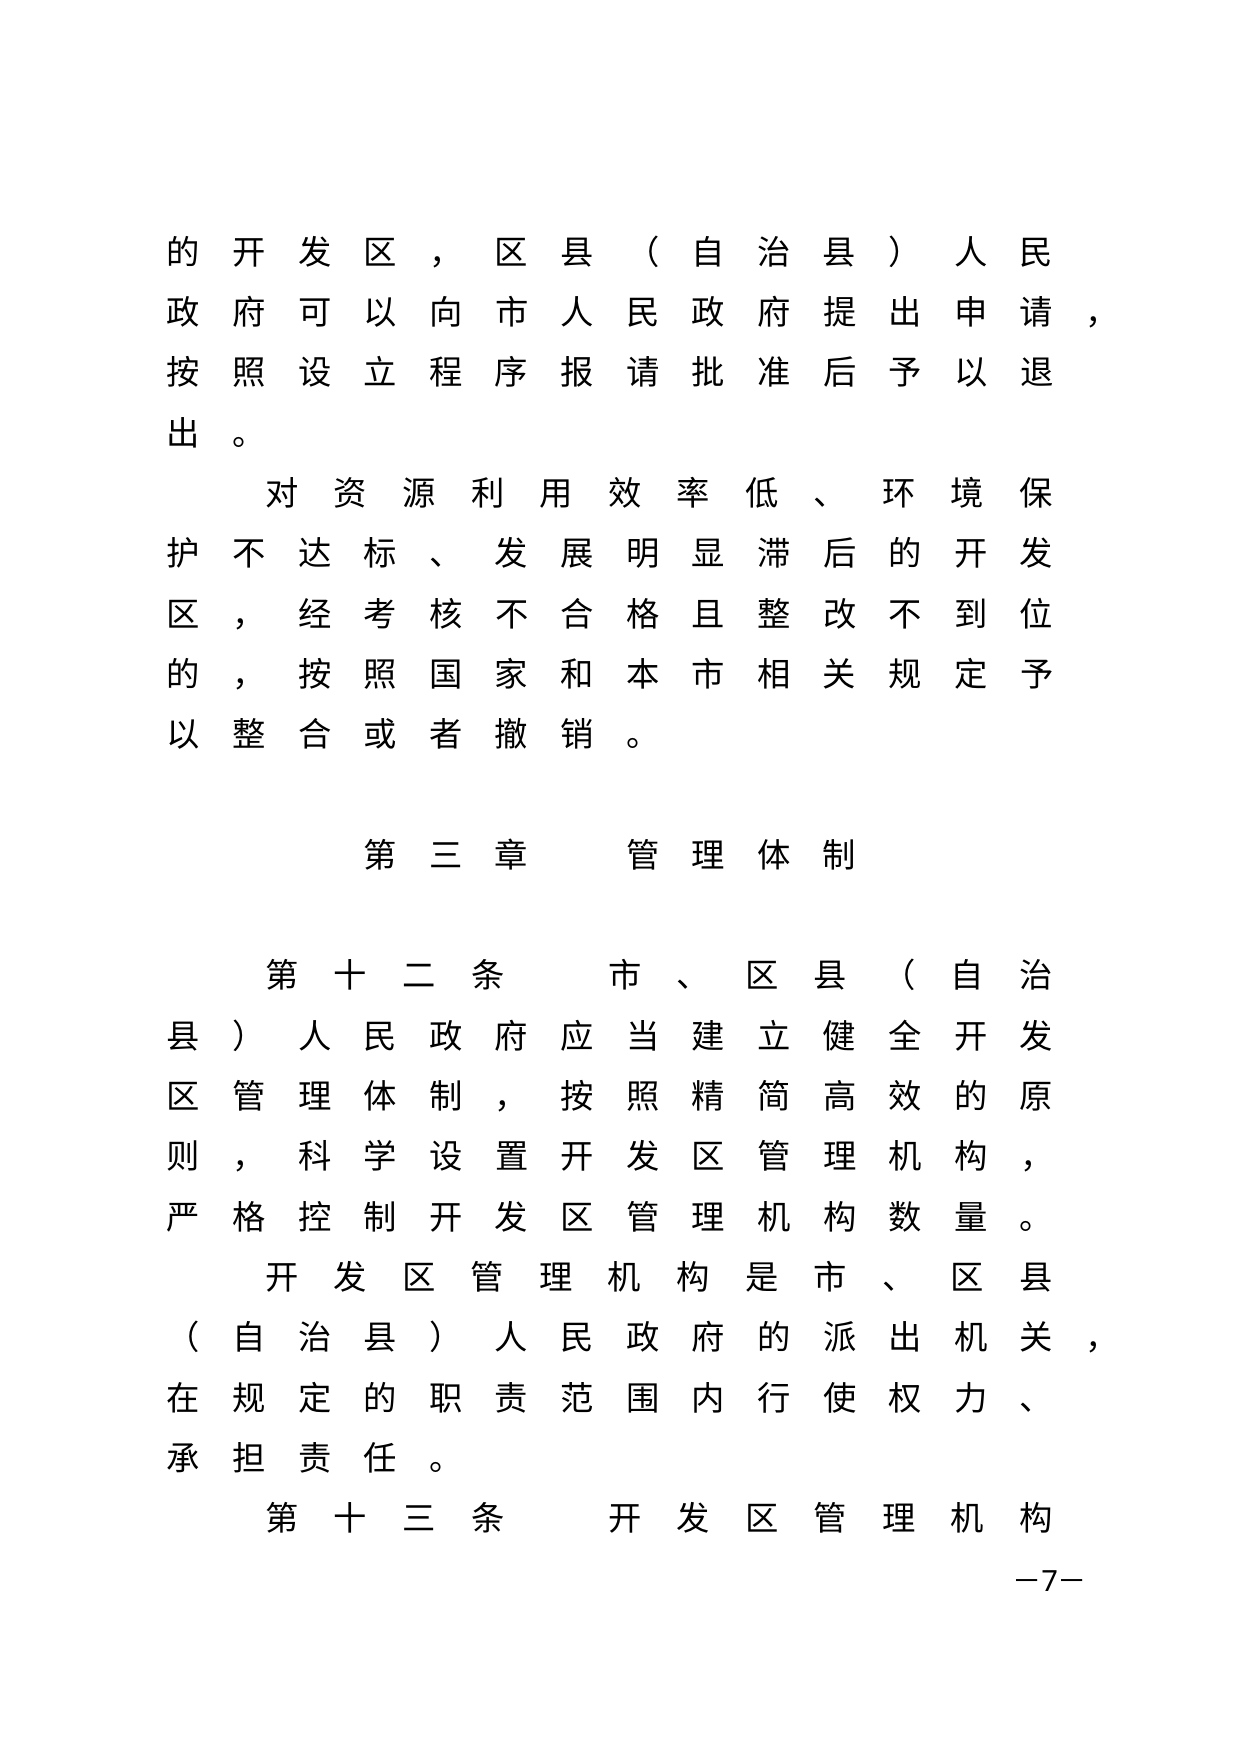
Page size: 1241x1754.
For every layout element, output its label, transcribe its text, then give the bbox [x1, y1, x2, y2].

text 第十三条 开发区管理机构应当按照机构编制管理相关规定，完善内设机构设置，推进机构设置和职能配置优化、协同、高效。 [167, 1486, 1085, 1546]
text 开发区管理机构是市、区县（自治县）人民政府的派出机关，在规定的职责范围内行使权力、承担责任。 [167, 1245, 1085, 1486]
text 第十二条 市、区县（自治县）人民政府应当建立健全开发区管理体制，按照精简高效的原则，科学设置开发区管理机构，严格控制开发区管理机构数量。 [167, 943, 1085, 1245]
text 第三章 管理体制 [167, 823, 1085, 883]
text 对资源利用效率低、环境保护不达标、发展明显滞后的开发区，经考核不合格且整改不到位的，按照国家和本市相关规定予以整合或者撤销。 [167, 461, 1085, 762]
text 第十一条 对已完成开发建设任务且不具备开发新区域条件的开发区，区县（自治县）人民政府可以向市人民政府提出申请，按照设立程序报请批准后予以退出。 [167, 219, 1085, 461]
